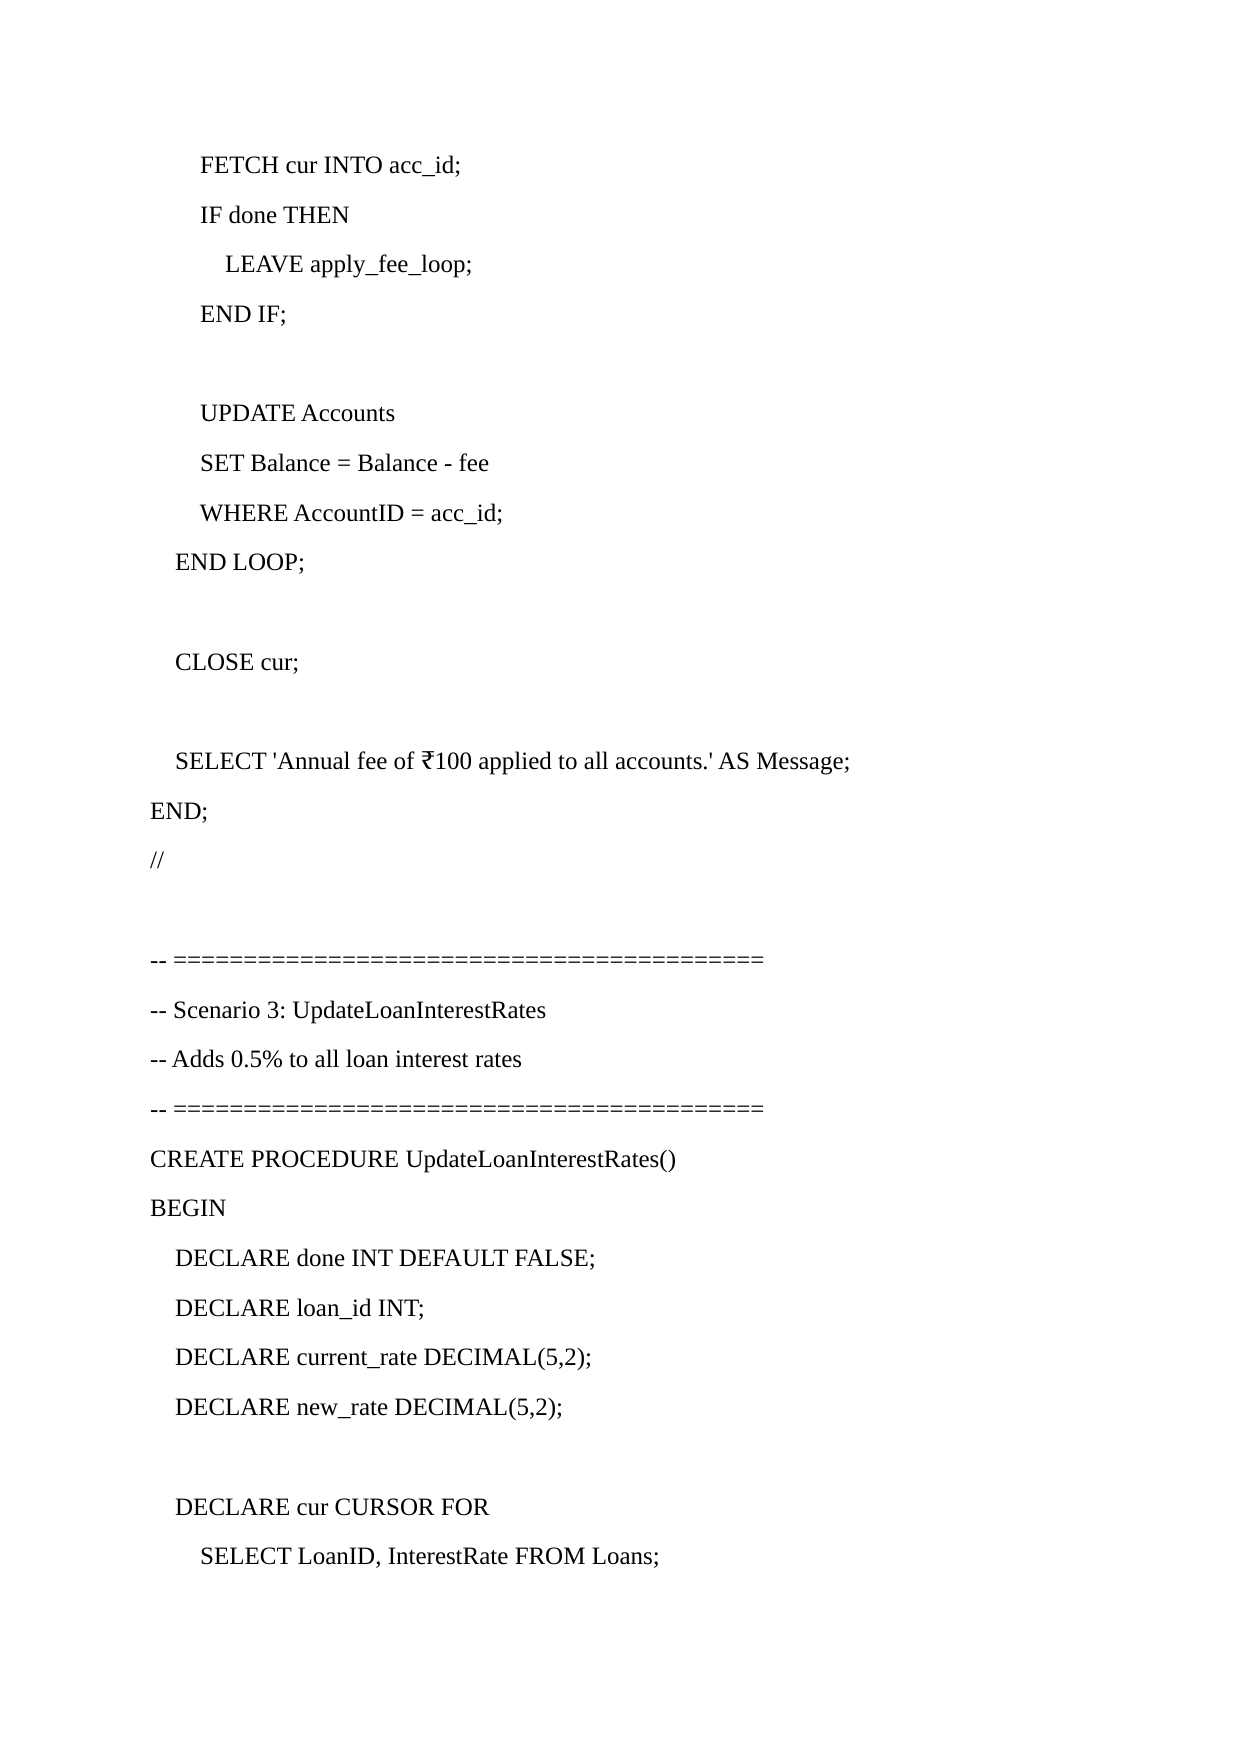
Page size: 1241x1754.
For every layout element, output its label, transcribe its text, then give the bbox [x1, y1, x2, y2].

text -- Scenario 3: UpdateLoanInterestRates [150, 995, 1090, 1023]
text // [150, 846, 1090, 874]
text CLOSE cur; [150, 647, 1090, 676]
text SELECT 'Annual fee of ₹100 applied to all accounts.' AS Message; [150, 746, 1090, 775]
text SELECT LoanID, InterestRate FROM Loans; [150, 1541, 1090, 1570]
text WHERE AccountID = acc_id; [150, 498, 1090, 527]
text FETCH cur INTO acc_id; [150, 150, 1090, 179]
text DECLARE current_rate DECIMAL(5,2); [150, 1342, 1090, 1371]
text END IF; [150, 299, 1090, 328]
text DECLARE cur CURSOR FOR [150, 1492, 1090, 1520]
text BEGIN [150, 1193, 1090, 1222]
text DECLARE done INT DEFAULT FALSE; [150, 1243, 1090, 1272]
text DECLARE new_rate DECIMAL(5,2); [150, 1392, 1090, 1421]
text -- ========================================== [150, 945, 1090, 974]
text LEAVE apply_fee_loop; [150, 249, 1090, 278]
text -- Adds 0.5% to all loan interest rates [150, 1044, 1090, 1073]
text END LOOP; [150, 547, 1090, 576]
text SET Balance = Balance - fee [150, 448, 1090, 477]
text -- ========================================== [150, 1094, 1090, 1123]
text IF done THEN [150, 200, 1090, 228]
text UPDATE Accounts [150, 398, 1090, 427]
text CREATE PROCEDURE UpdateLoanInterestRates() [150, 1144, 1090, 1172]
text DECLARE loan_id INT; [150, 1293, 1090, 1322]
text END; [150, 796, 1090, 825]
